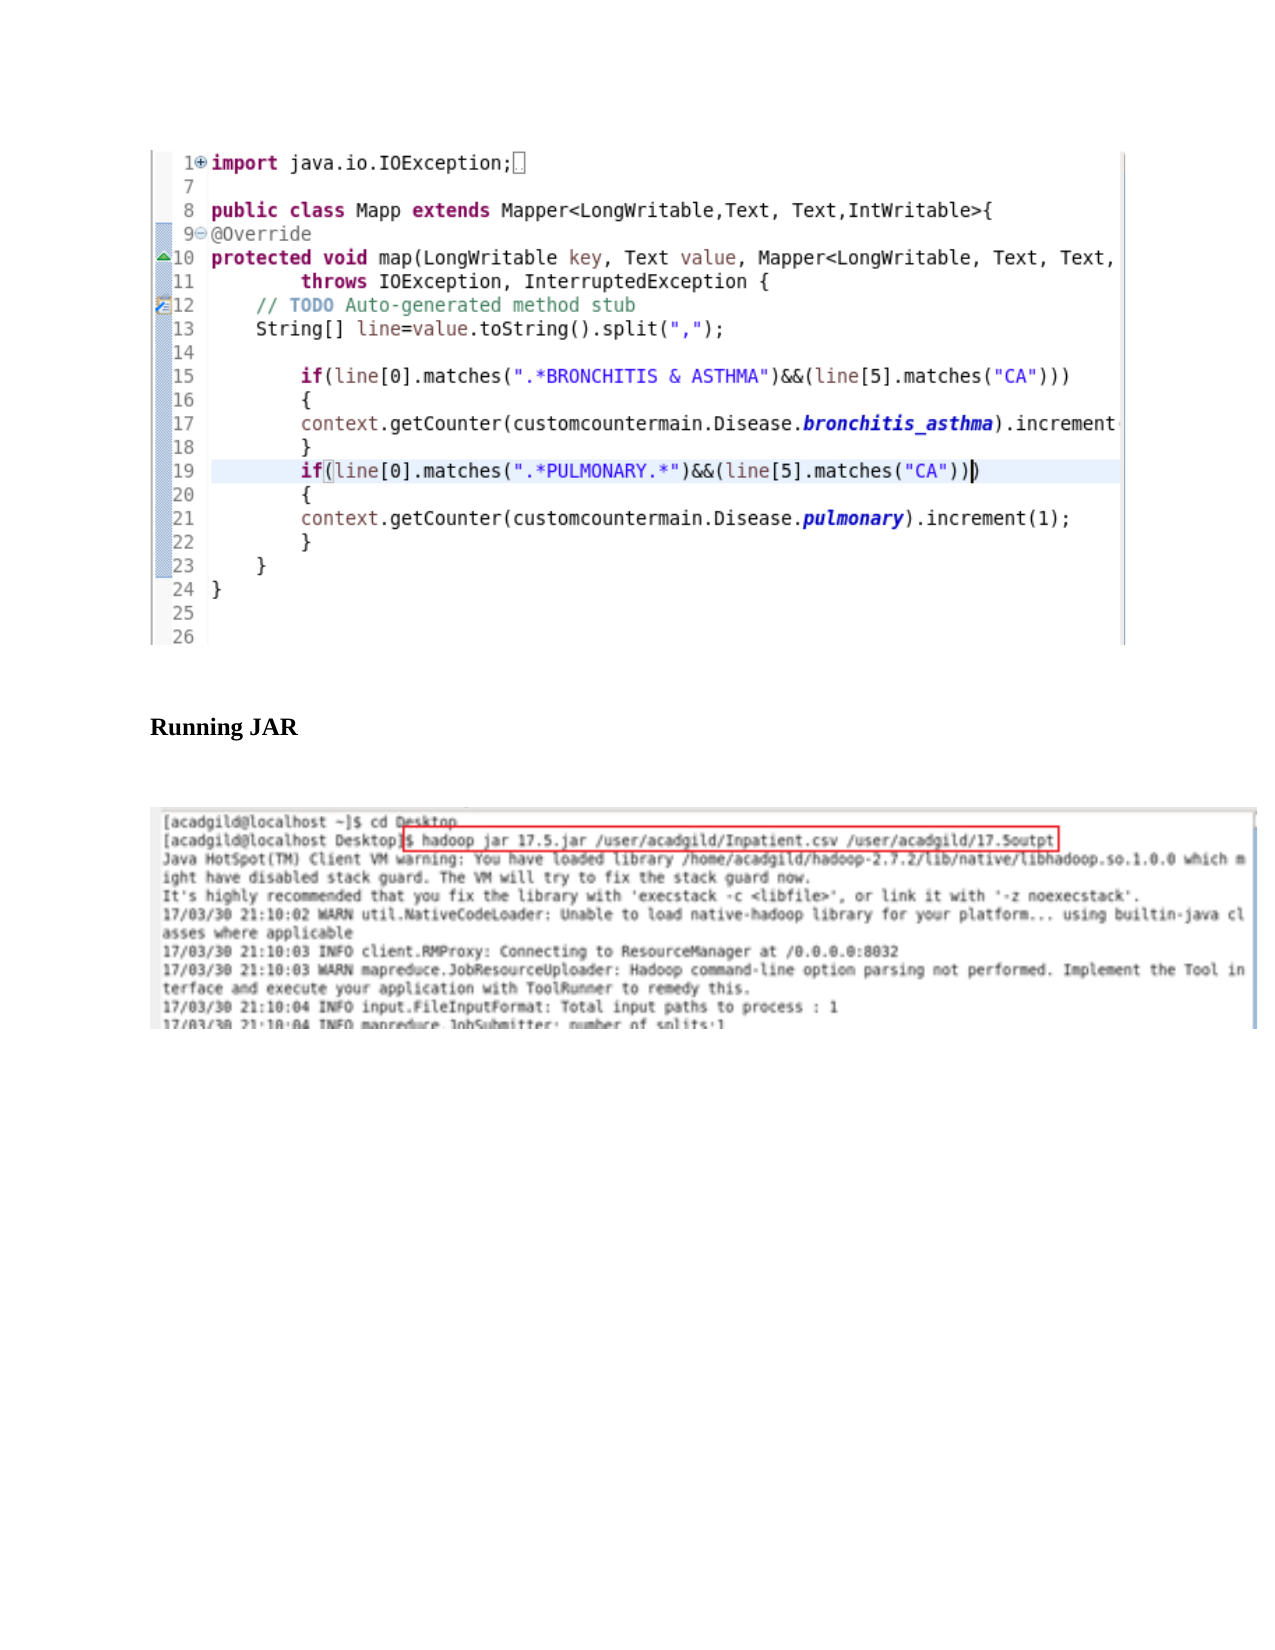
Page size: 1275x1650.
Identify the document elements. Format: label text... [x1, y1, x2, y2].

text Running JAR [150, 712, 1125, 740]
picture [150, 807, 1258, 1029]
picture [150, 150, 1125, 645]
